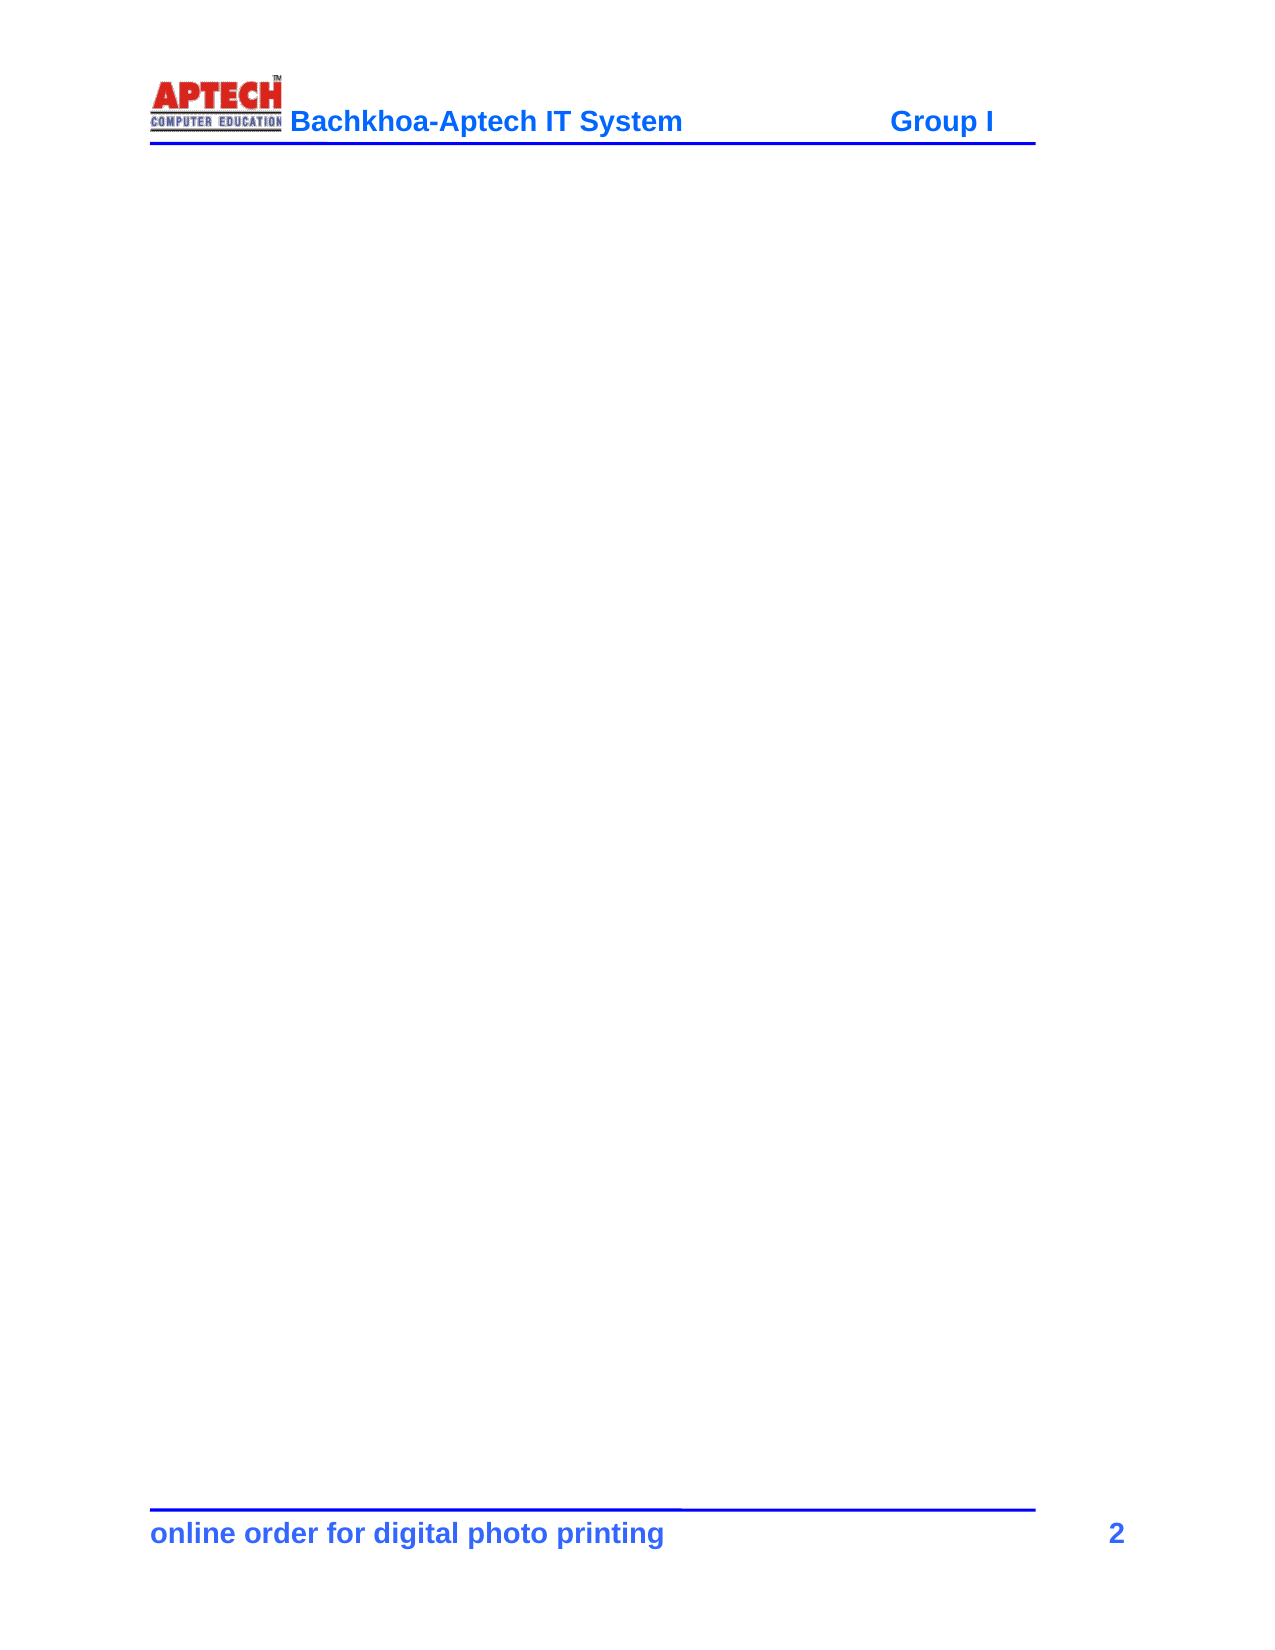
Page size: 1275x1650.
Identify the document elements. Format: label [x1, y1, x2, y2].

picture [150, 75, 282, 132]
